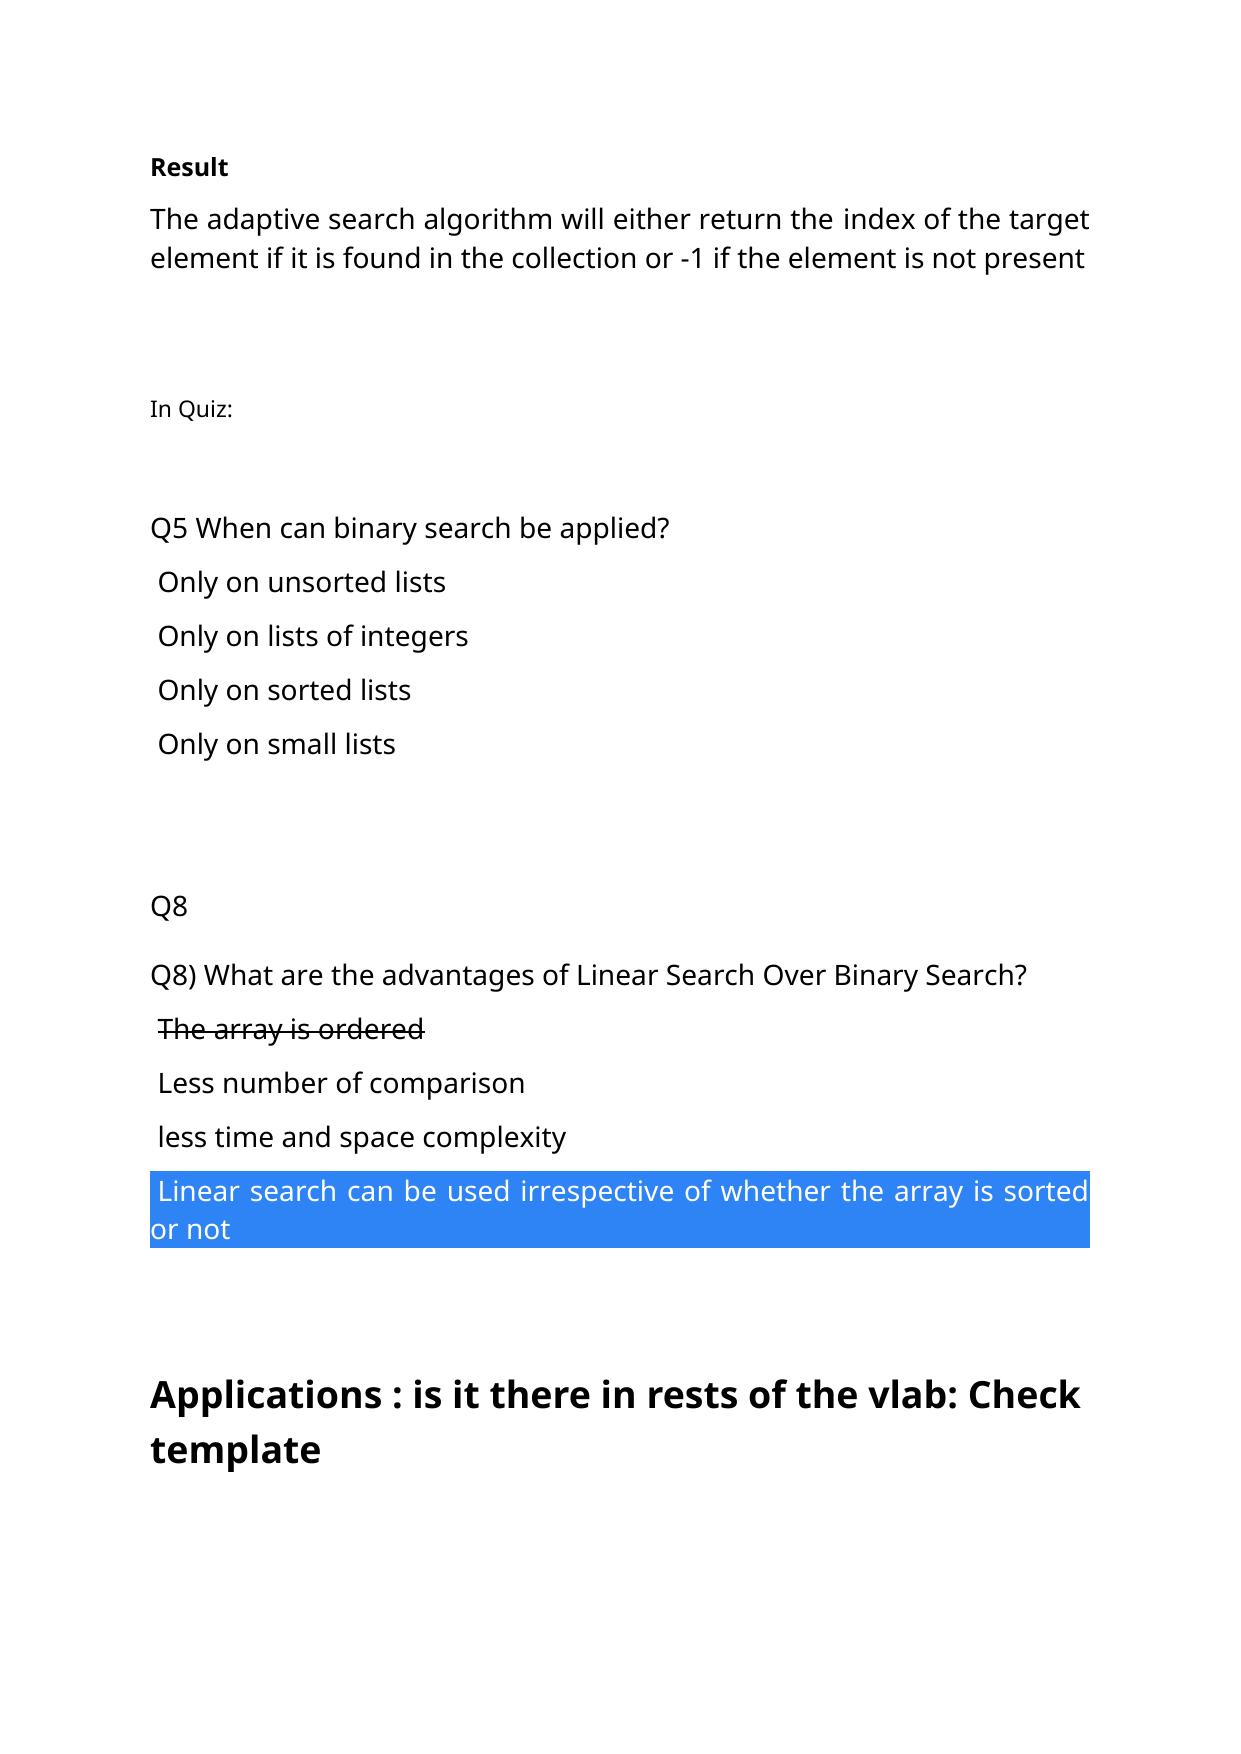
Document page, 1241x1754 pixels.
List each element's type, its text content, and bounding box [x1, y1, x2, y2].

text The adaptive search algorithm will either return the index of the target element if it is found in the collection or -1 if the element is not present [150, 200, 1090, 276]
text less time and space complexity [150, 1117, 1090, 1156]
text In Quiz: [150, 393, 1090, 424]
text Q5 When can binary search be applied? [150, 508, 1090, 547]
text Result [150, 150, 1090, 184]
text Only on sorted lists [150, 670, 1090, 708]
text Only on unsorted lists [150, 562, 1090, 601]
text Q8) What are the advantages of Linear Search Over Binary Search? [150, 956, 1090, 994]
text Q8 [150, 886, 1090, 924]
text The array is ordered [150, 1009, 1090, 1048]
text Linear search can be used irrespective of whether the array is sorted or not [150, 1171, 1090, 1248]
text Only on small lists [150, 724, 1090, 762]
text Applications : is it there in rests of the vlab: Check template [150, 1368, 1090, 1474]
text Only on lists of integers [150, 616, 1090, 654]
text Less number of comparison [150, 1063, 1090, 1102]
